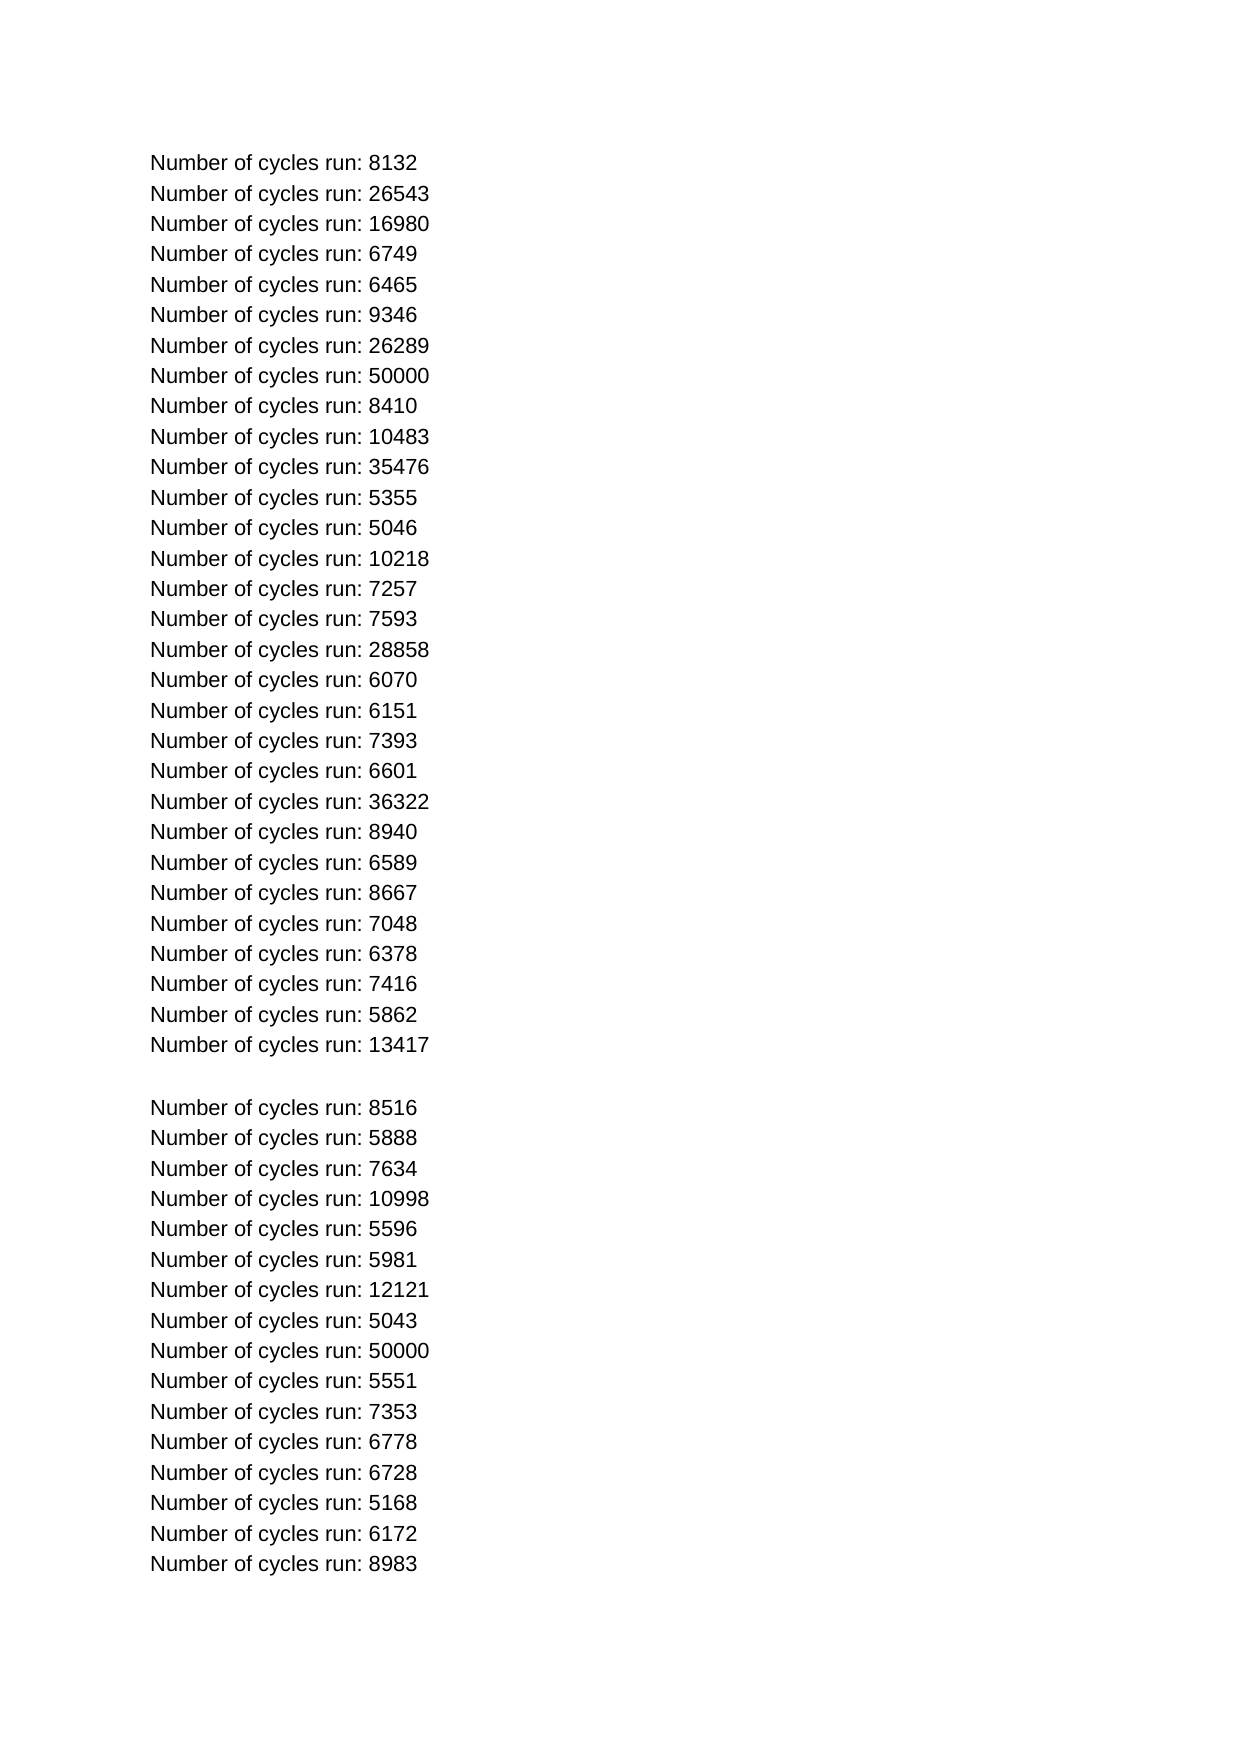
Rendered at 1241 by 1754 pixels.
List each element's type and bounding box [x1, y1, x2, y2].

text [150, 150, 1090, 1089]
text [150, 1095, 1090, 1576]
